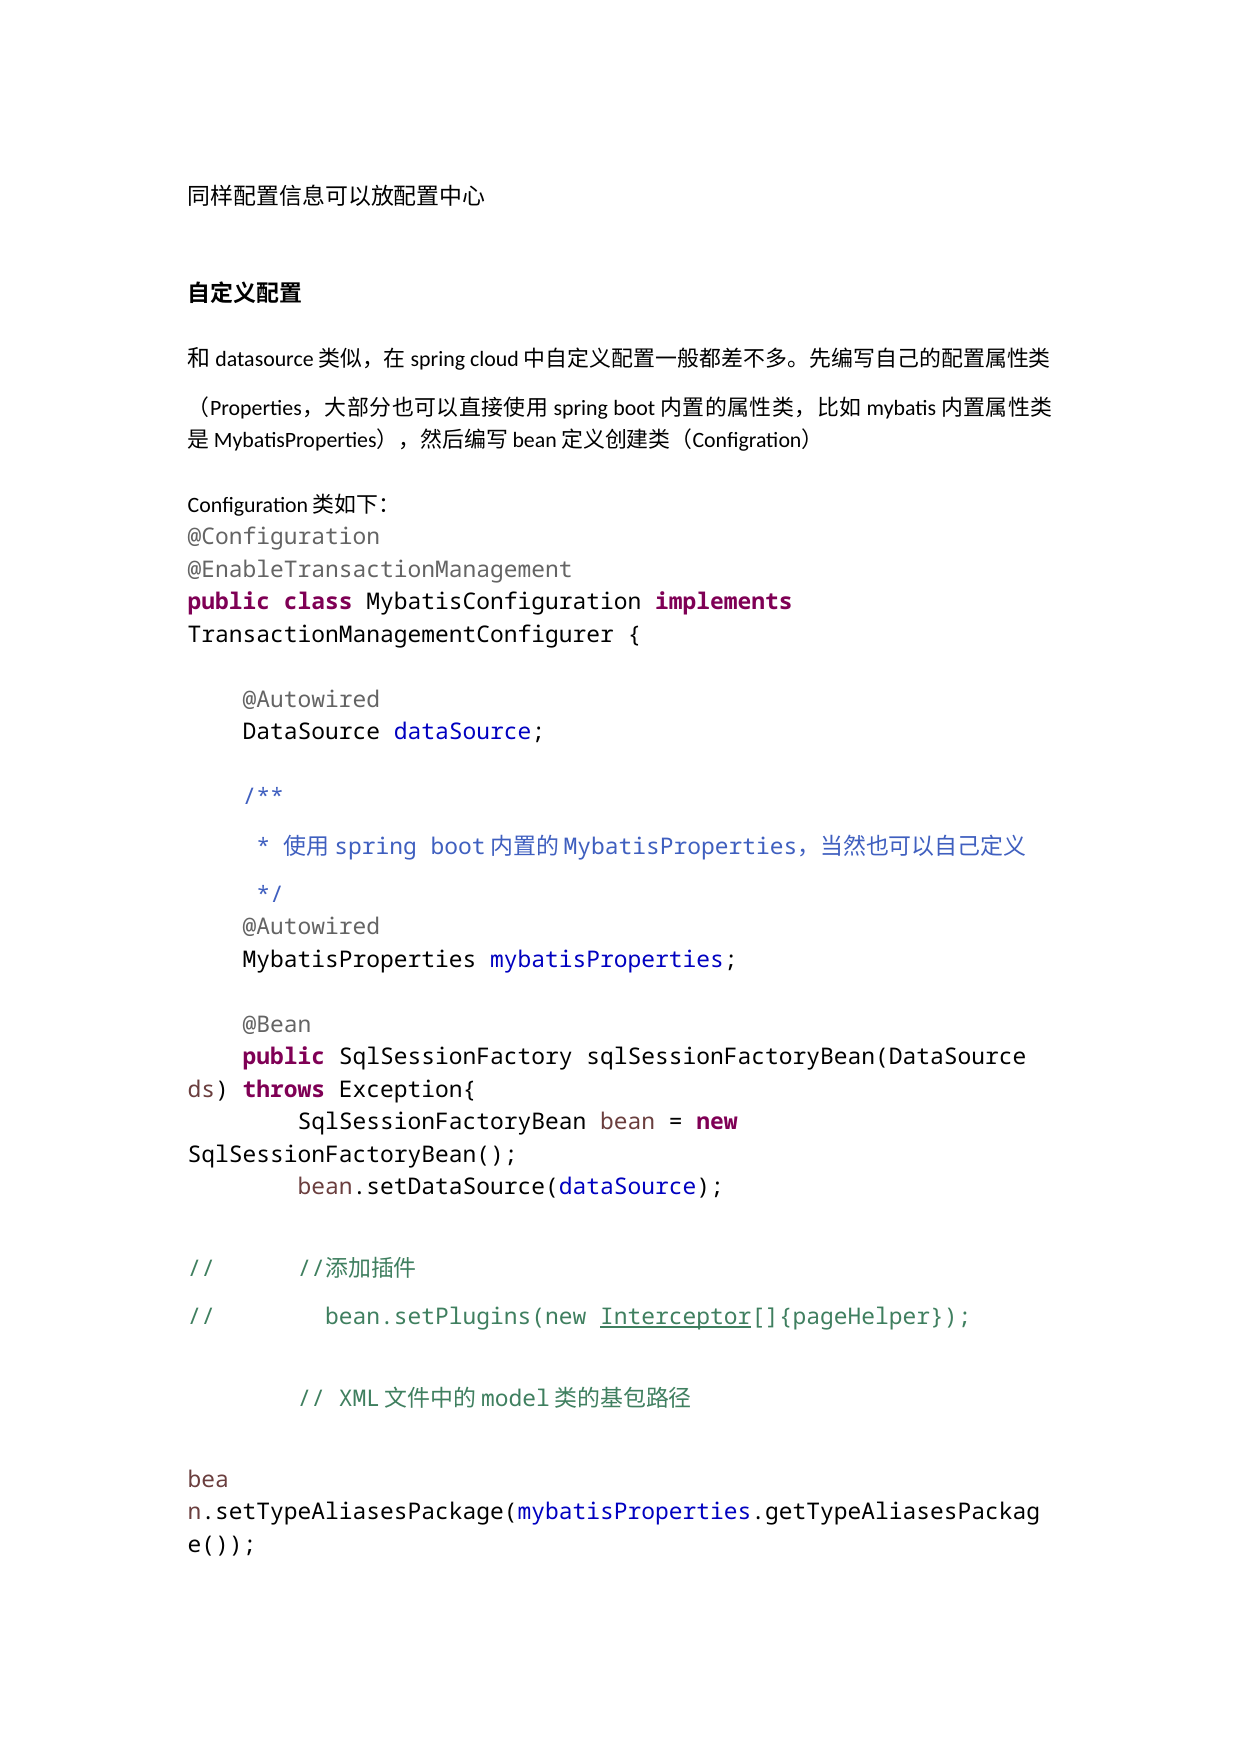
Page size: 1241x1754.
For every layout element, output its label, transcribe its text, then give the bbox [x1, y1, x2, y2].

text @Configuration [187, 519, 1053, 552]
text // bean.setPlugins(new Interceptor[]{pageHelper}); [187, 1299, 1053, 1332]
text // //添加插件 [187, 1234, 1053, 1299]
text bean.setTypeAliasesPackage(mybatisProperties.getTypeAliasesPackage()); [187, 1429, 1053, 1559]
text /** [187, 779, 1053, 812]
text bean.setDataSource(dataSource); [187, 1169, 1053, 1202]
text public class MybatisConfiguration implements TransactionManagementConfigurer { [187, 584, 1053, 649]
text SqlSessionFactoryBean bean = new SqlSessionFactoryBean(); [187, 1104, 1053, 1169]
text @Bean [187, 1007, 1053, 1039]
text // XML文件中的model类的基包路径 [187, 1364, 1053, 1429]
text @EnableTransactionManagement [187, 552, 1053, 584]
text public SqlSessionFactory sqlSessionFactoryBean(DataSource ds) throws Exception{ [187, 1039, 1053, 1104]
text MybatisProperties mybatisProperties; [187, 942, 1053, 974]
text DataSource dataSource; [187, 714, 1053, 747]
text @Autowired [187, 909, 1053, 942]
text Configuration类如下： [187, 487, 1053, 519]
text 自定义配置 [187, 259, 1053, 324]
text 和datasource类似，在spring cloud中自定义配置一般都差不多。先编写自己的配置属性类（Properties，大部分也可以直接使用spring boot内置的属性类，比如mybatis内置属性类是MybatisProperties），然后编写bean定义创建类（Configration） [187, 324, 1053, 454]
text * 使用spring boot内置的MybatisProperties，当然也可以自己定义 [187, 812, 1053, 877]
text 同样配置信息可以放配置中心 [187, 162, 1053, 227]
text */ [187, 877, 1053, 909]
text @Autowired [187, 682, 1053, 714]
